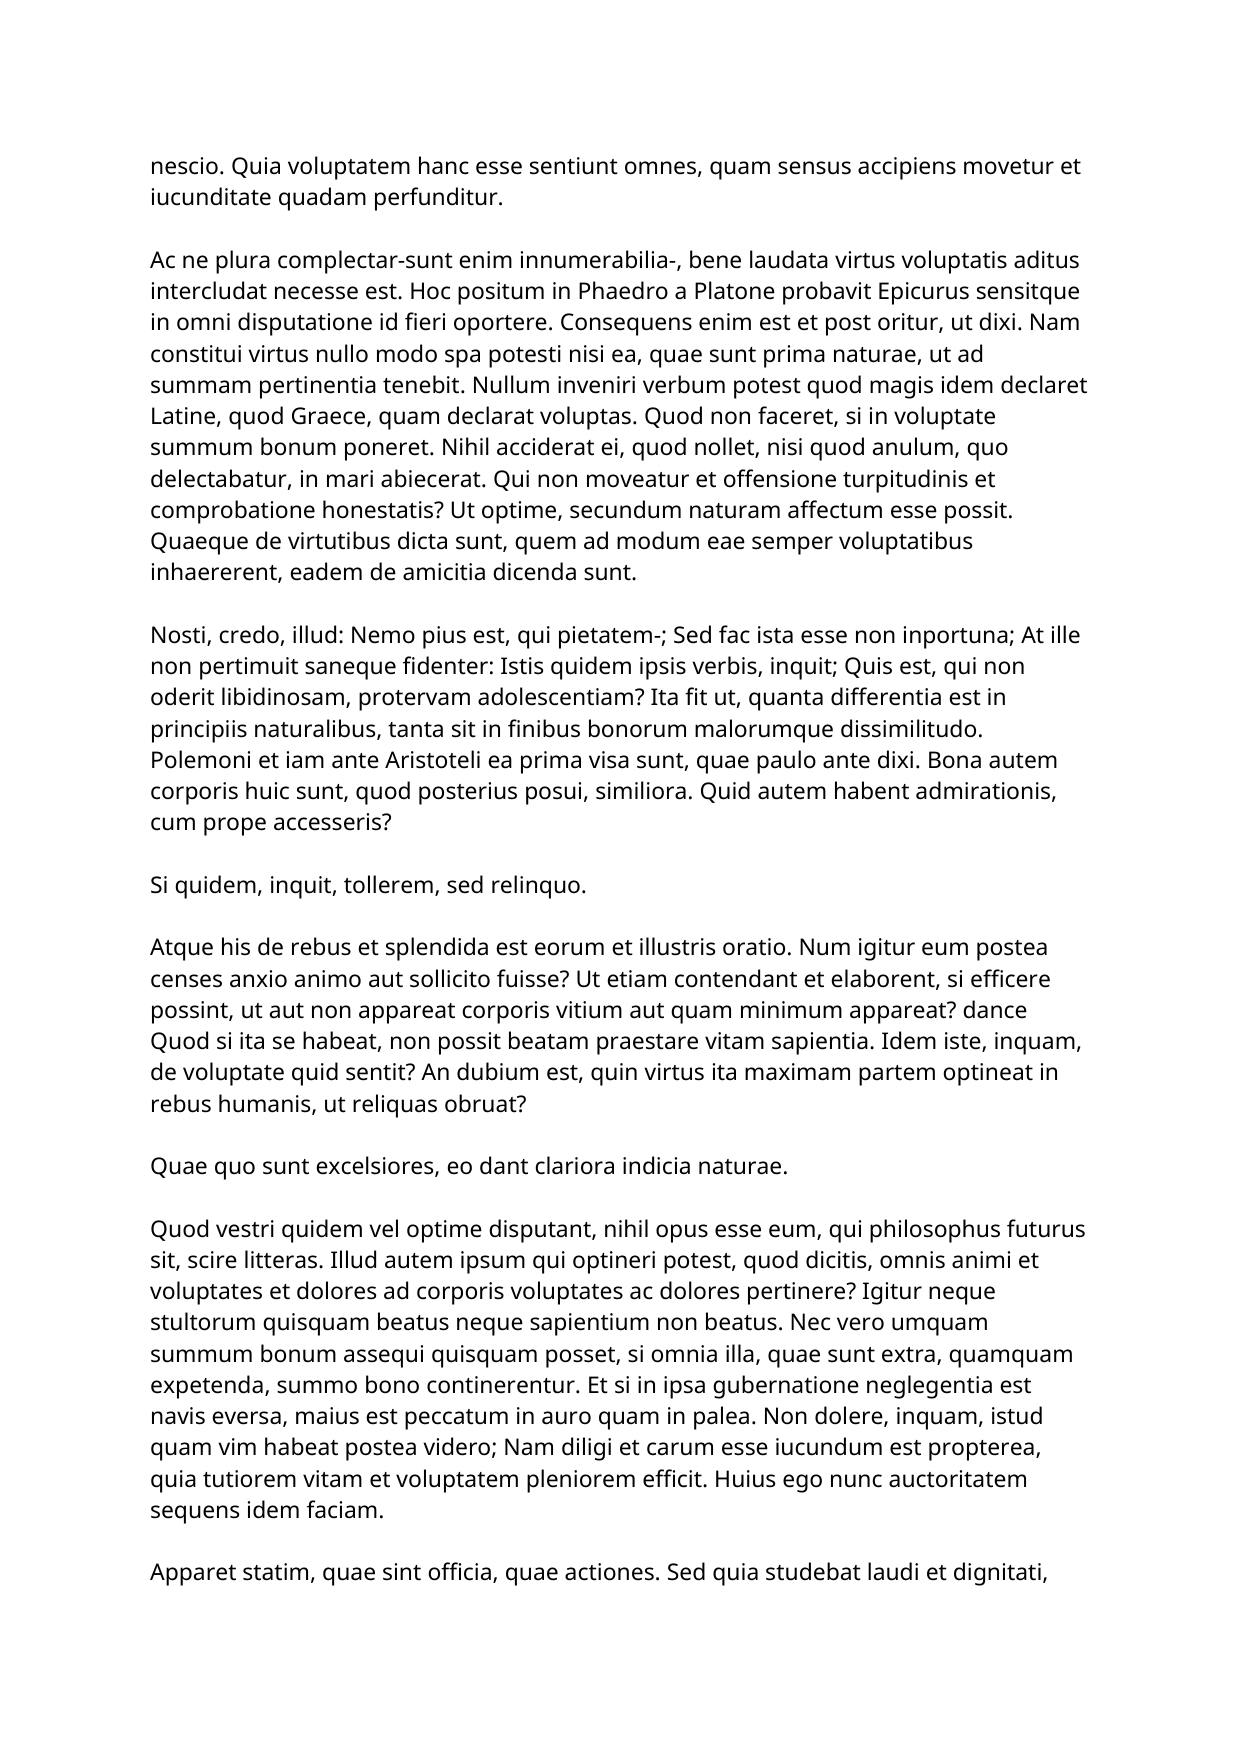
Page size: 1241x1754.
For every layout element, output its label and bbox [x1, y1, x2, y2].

text [150, 150, 1090, 1587]
